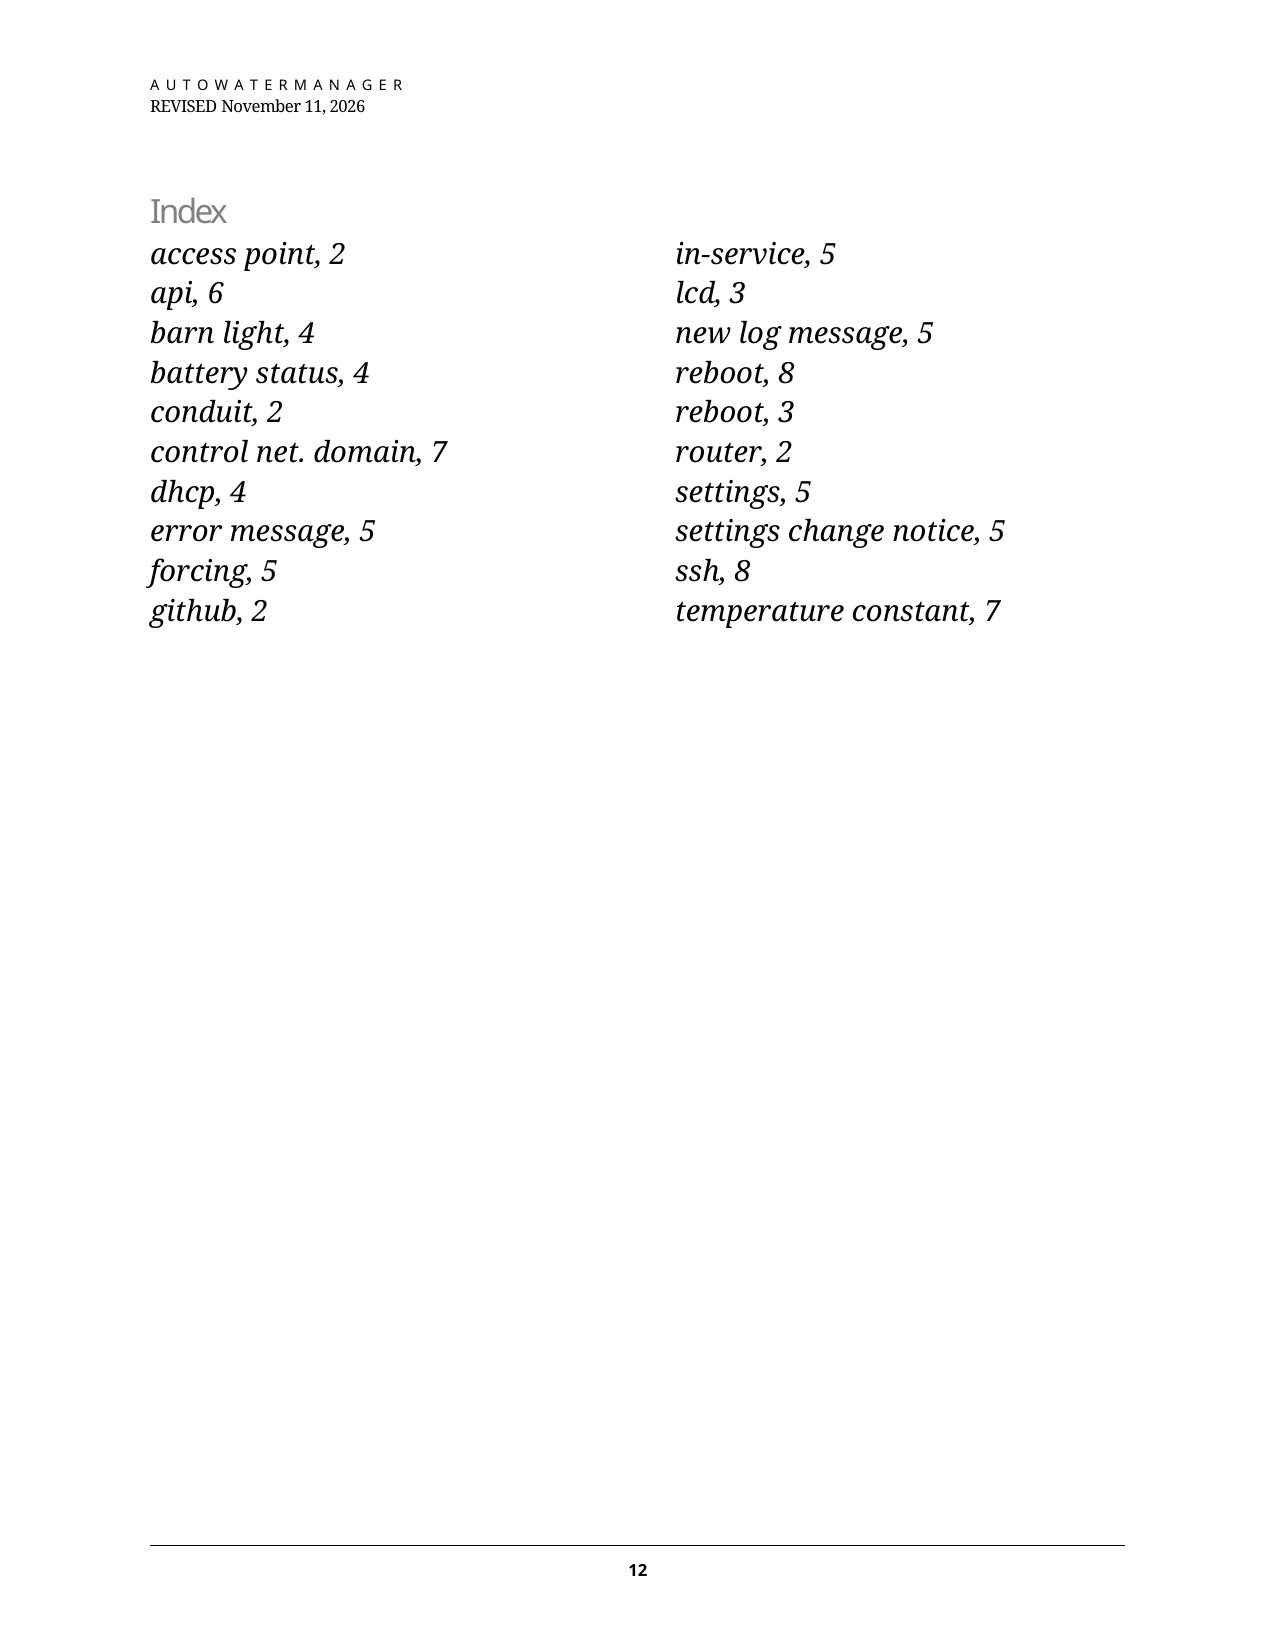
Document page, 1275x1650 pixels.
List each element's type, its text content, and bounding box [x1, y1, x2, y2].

text lcd, 3 [675, 273, 1125, 312]
text new log message, 5 [675, 312, 1125, 352]
text conduit, 2 [150, 392, 600, 431]
text error message, 5 [150, 511, 600, 550]
subtitle Index [150, 187, 1125, 233]
text in-service, 5 [675, 233, 1125, 273]
text reboot, 3 [675, 392, 1125, 431]
text access point, 2 [150, 233, 600, 273]
text temperature constant, 7 [675, 590, 1125, 630]
text reboot, 8 [675, 352, 1125, 392]
text dhcp, 4 [150, 471, 600, 511]
text settings change notice, 5 [675, 511, 1125, 550]
text barn light, 4 [150, 312, 600, 352]
text settings, 5 [675, 471, 1125, 511]
text forcing, 5 [150, 550, 600, 590]
text router, 2 [675, 431, 1125, 471]
text battery status, 4 [150, 352, 600, 392]
text api, 6 [150, 273, 600, 312]
text github, 2 [150, 590, 600, 630]
text ssh, 8 [675, 550, 1125, 590]
text control net. domain, 7 [150, 431, 600, 471]
